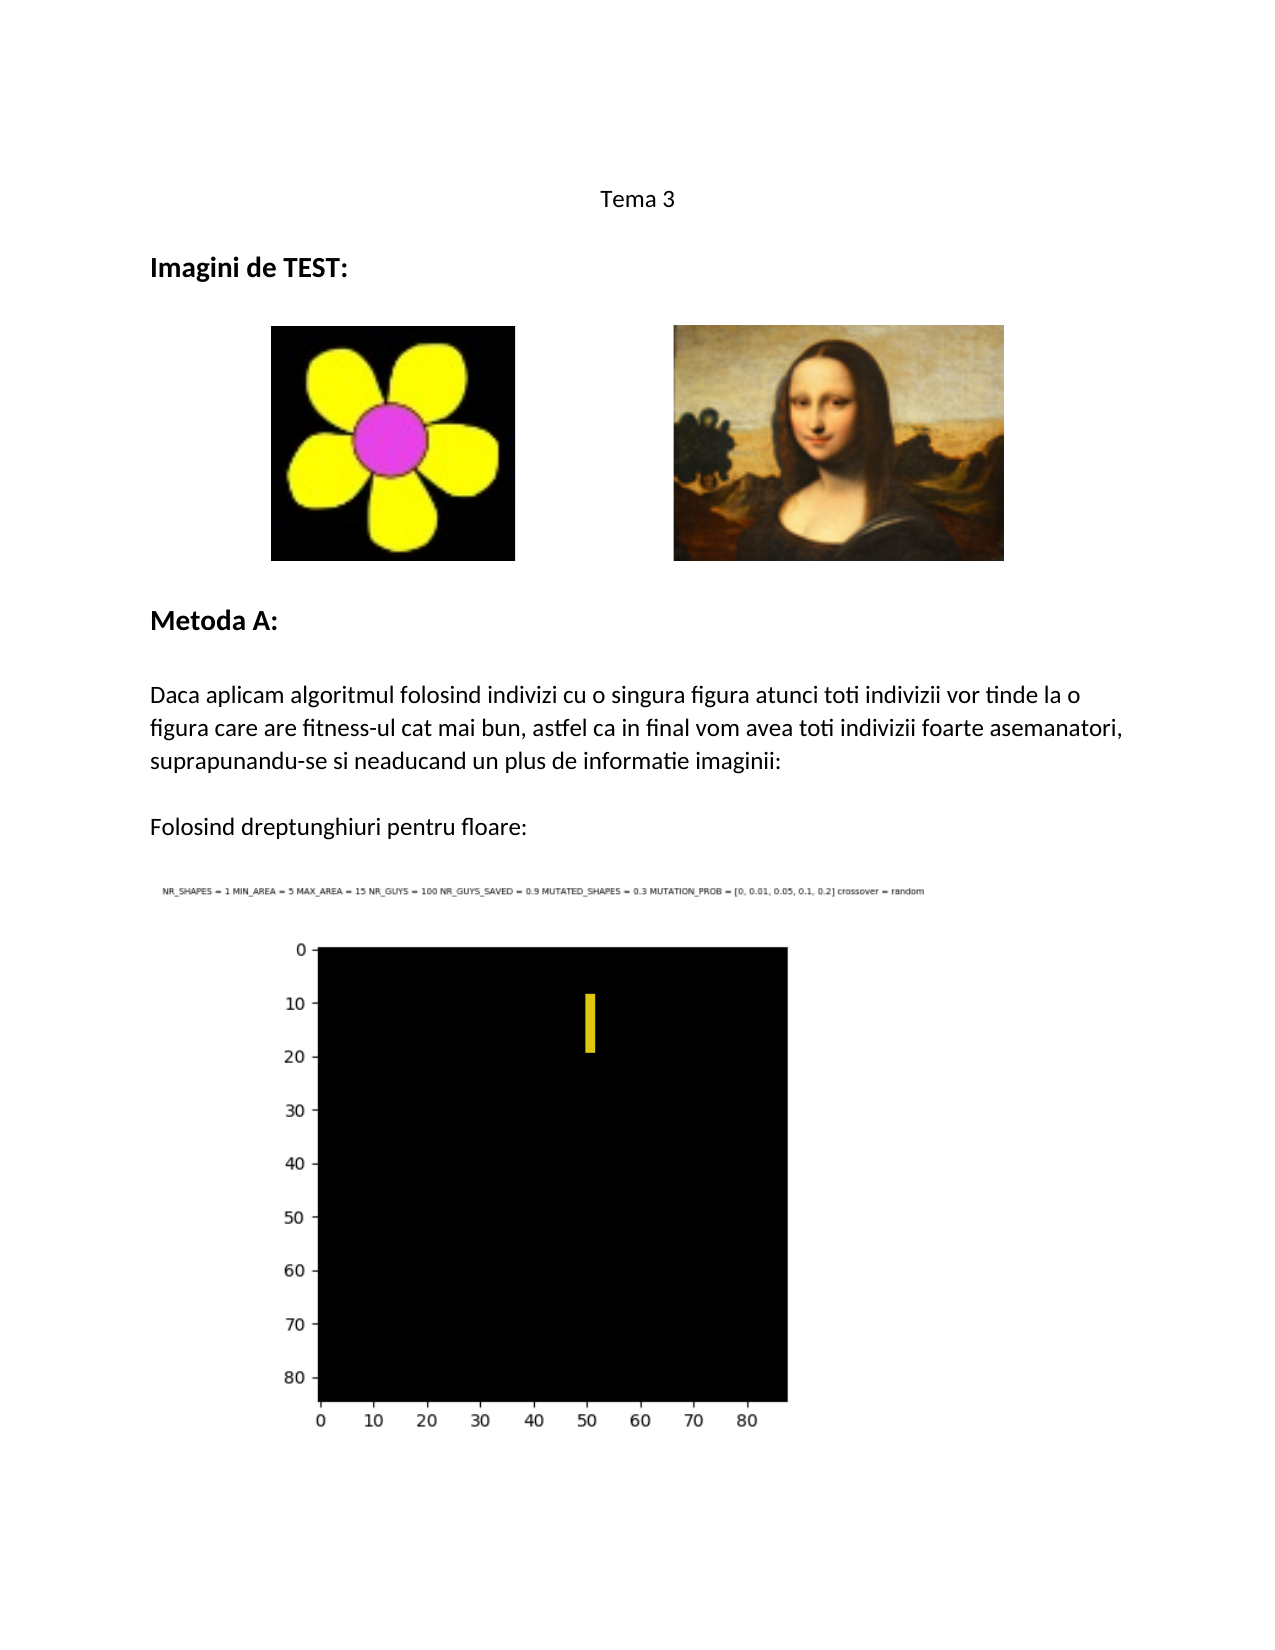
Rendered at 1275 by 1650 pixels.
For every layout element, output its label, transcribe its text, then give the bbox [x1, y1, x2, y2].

text Folosind dreptunghiuri pentru floare: [150, 811, 1125, 841]
text Daca aplicam algoritmul folosind indivizi cu o singura figura atunci toti indivizii vor tinde la o figura care are fitness-ul cat mai bun, astfel ca in final vom avea toti indivizii foarte asemanatori, suprapunandu-se si neaducand un plus de informatie imaginii: [150, 679, 1125, 776]
picture [673, 325, 1004, 561]
picture [271, 326, 516, 561]
text Imagini de TEST: [150, 249, 1125, 284]
text Tema 3 [150, 183, 1125, 213]
text Metoda A: [150, 602, 1125, 638]
picture [150, 876, 935, 1466]
